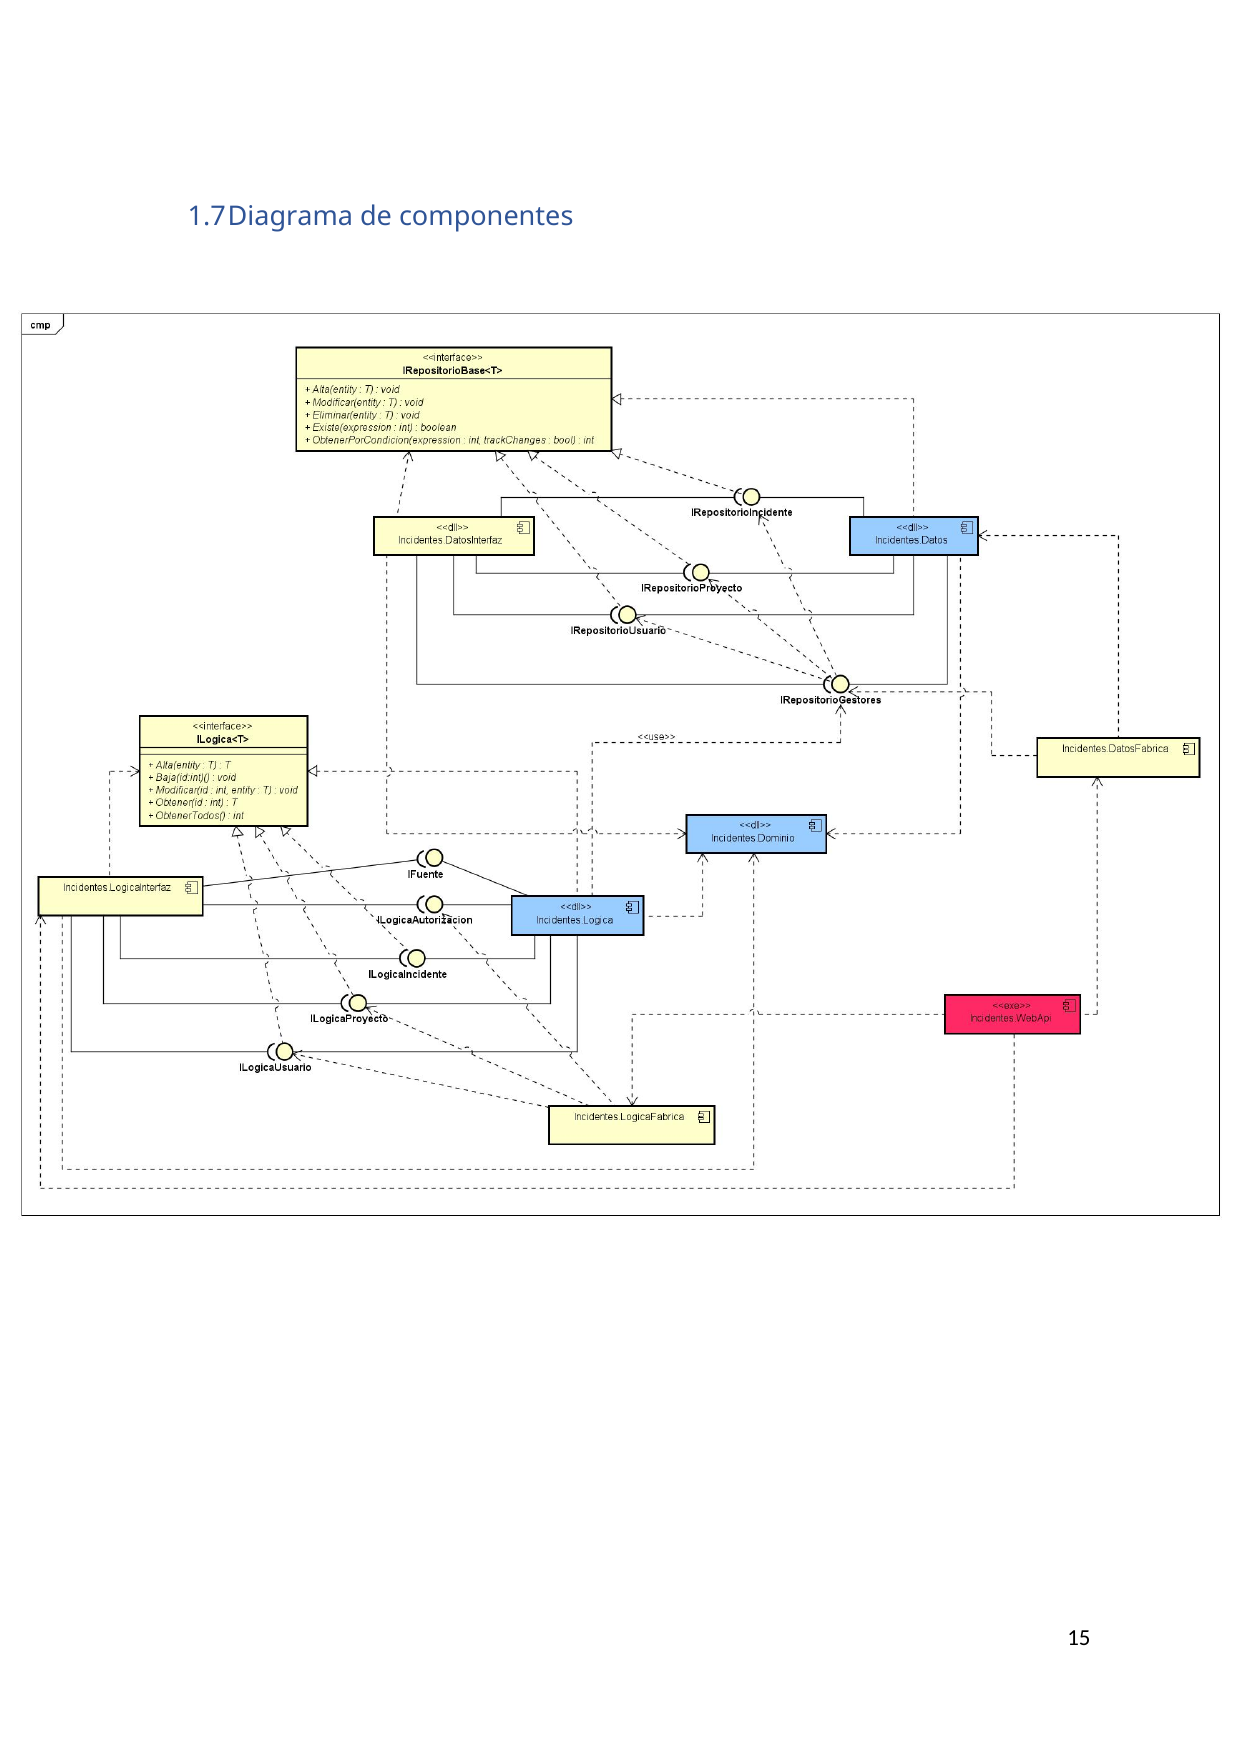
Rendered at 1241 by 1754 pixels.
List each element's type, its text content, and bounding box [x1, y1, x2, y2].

picture [13, 306, 1227, 1223]
subtitle Diagrama de componentes [187, 197, 1090, 234]
